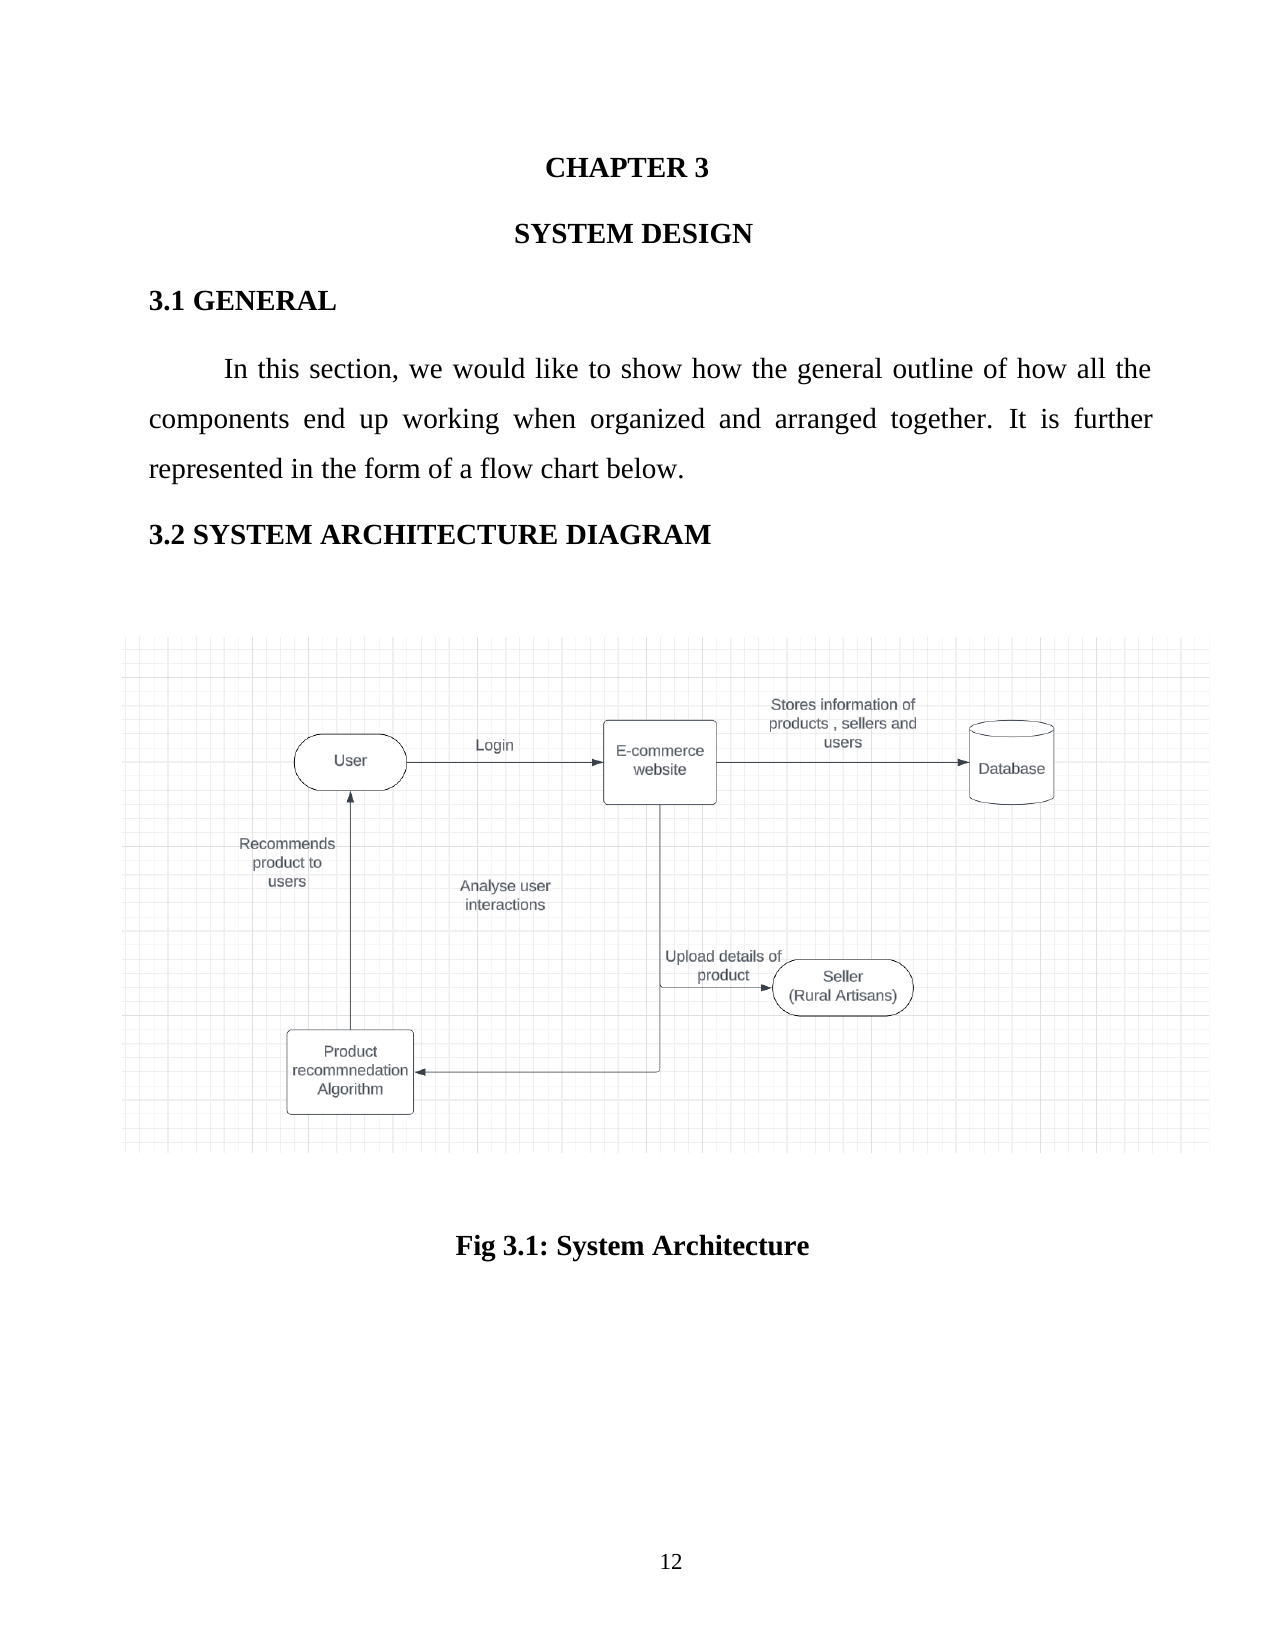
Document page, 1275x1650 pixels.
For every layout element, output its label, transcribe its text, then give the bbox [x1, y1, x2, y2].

picture [121, 637, 1210, 1153]
subtitle SYSTEM ARCHITECTURE DIAGRAM [148, 517, 1214, 551]
list GENERAL [148, 283, 1214, 317]
text In this section, we would like to show how the general outline of how all the components end up working when organized and arranged together. It is further represented in the form of a flow chart below. [148, 351, 1153, 485]
subtitle CHAPTER 3 SYSTEM DESIGN [514, 151, 754, 250]
text Fig 3.1: System Architecture [455, 1228, 1214, 1262]
